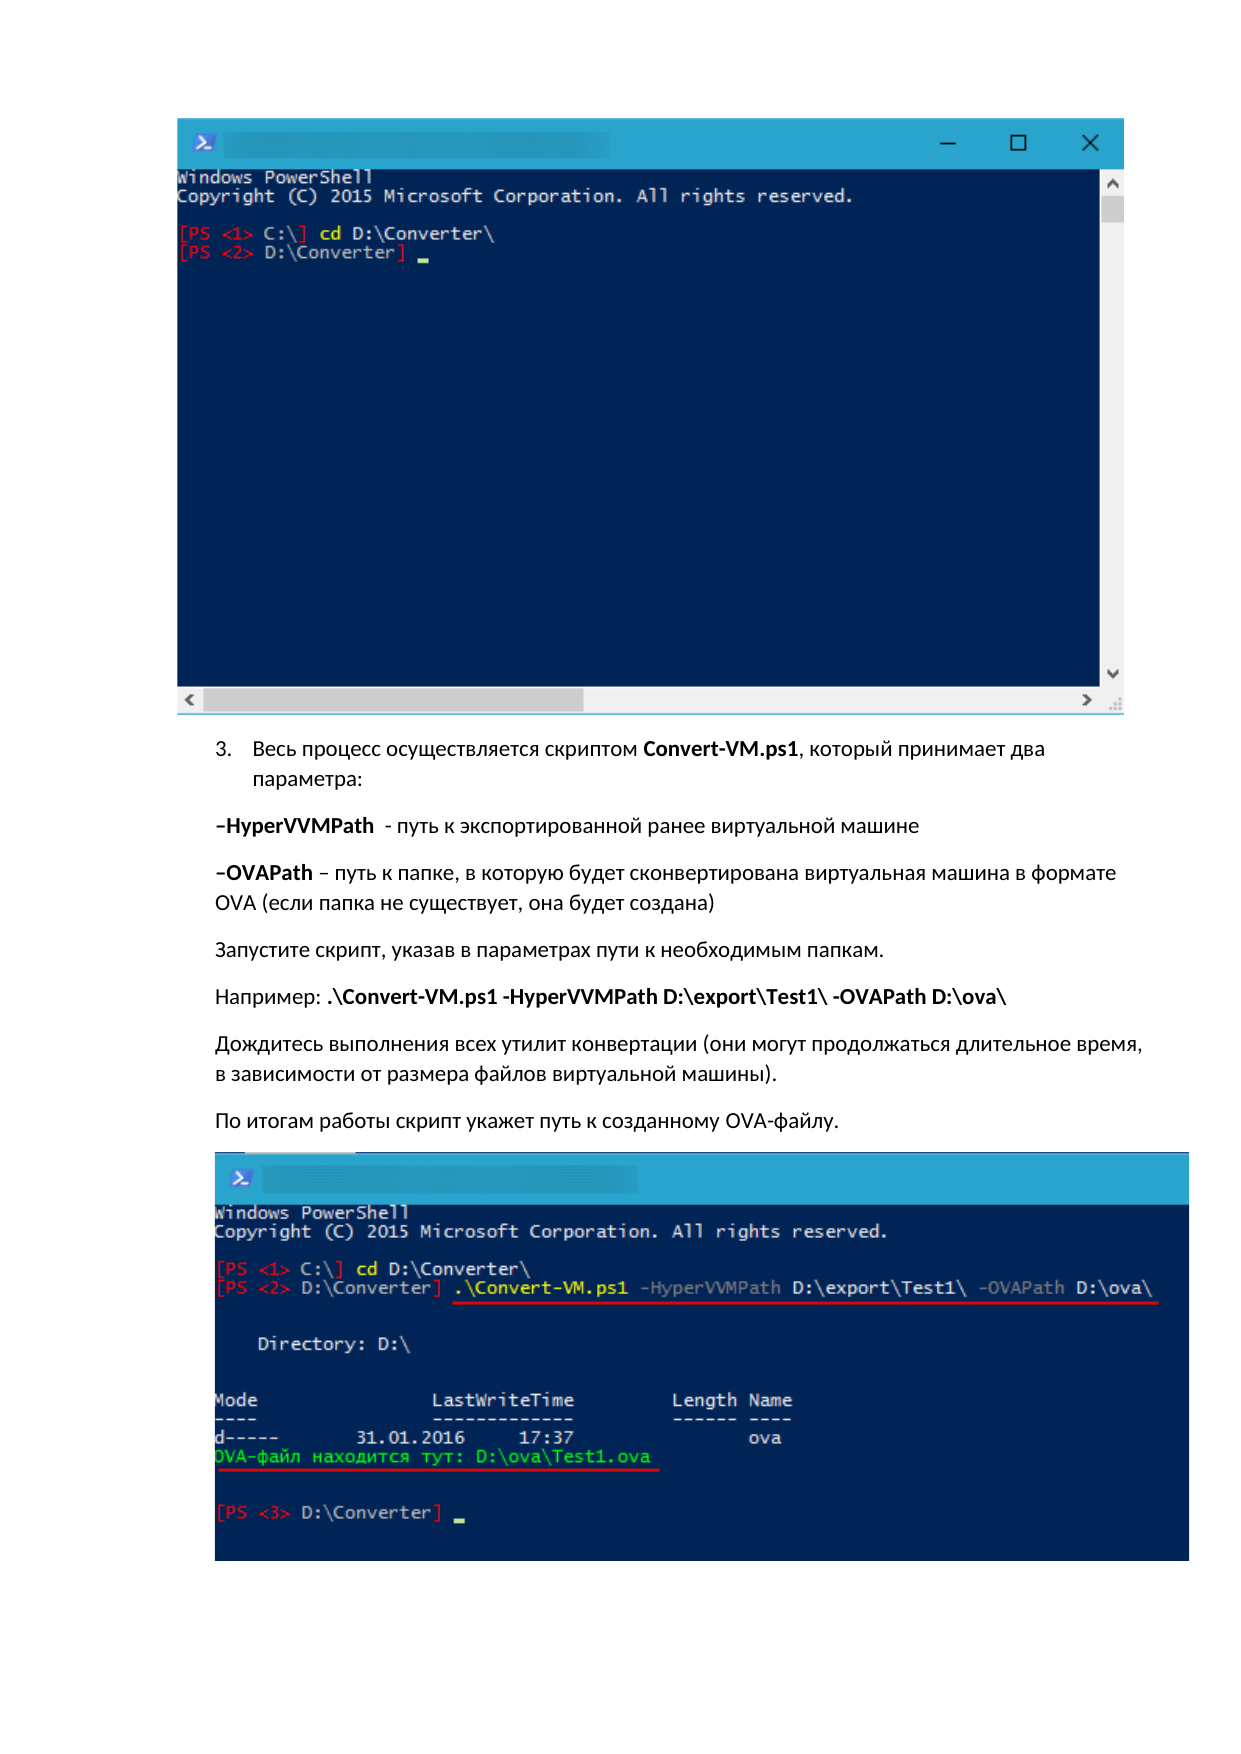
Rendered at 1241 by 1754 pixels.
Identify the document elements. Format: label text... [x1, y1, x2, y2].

text Дождитесь выполнения всех утилит конвертации (они могут продолжаться длительное время, в зависимости от размера файлов виртуальной машины). [215, 1029, 1152, 1087]
text Например: .\Convert-VM.ps1 -HyperVVMPath D:\export\Test1\ -OVAPath D:\ova\ [215, 982, 1152, 1010]
text По итогам работы скрипт укажет путь к созданному OVA-файлу. [215, 1106, 1152, 1134]
picture [214, 1152, 1190, 1561]
text Запустите скрипт, указав в параметрах пути к необходимым папкам. [215, 935, 1152, 963]
picture [177, 118, 1124, 715]
list Весь процесс осуществляется скриптом Convert-VM.ps1, который принимает два параметра: [215, 734, 1152, 792]
text –OVAPath – путь к папке, в которую будет сконвертирована виртуальная машина в формате OVA (если папка не существует, она будет создана) [215, 858, 1152, 916]
text –HyperVVMPath - путь к экспортированной ранее виртуальной машине [215, 811, 1152, 839]
